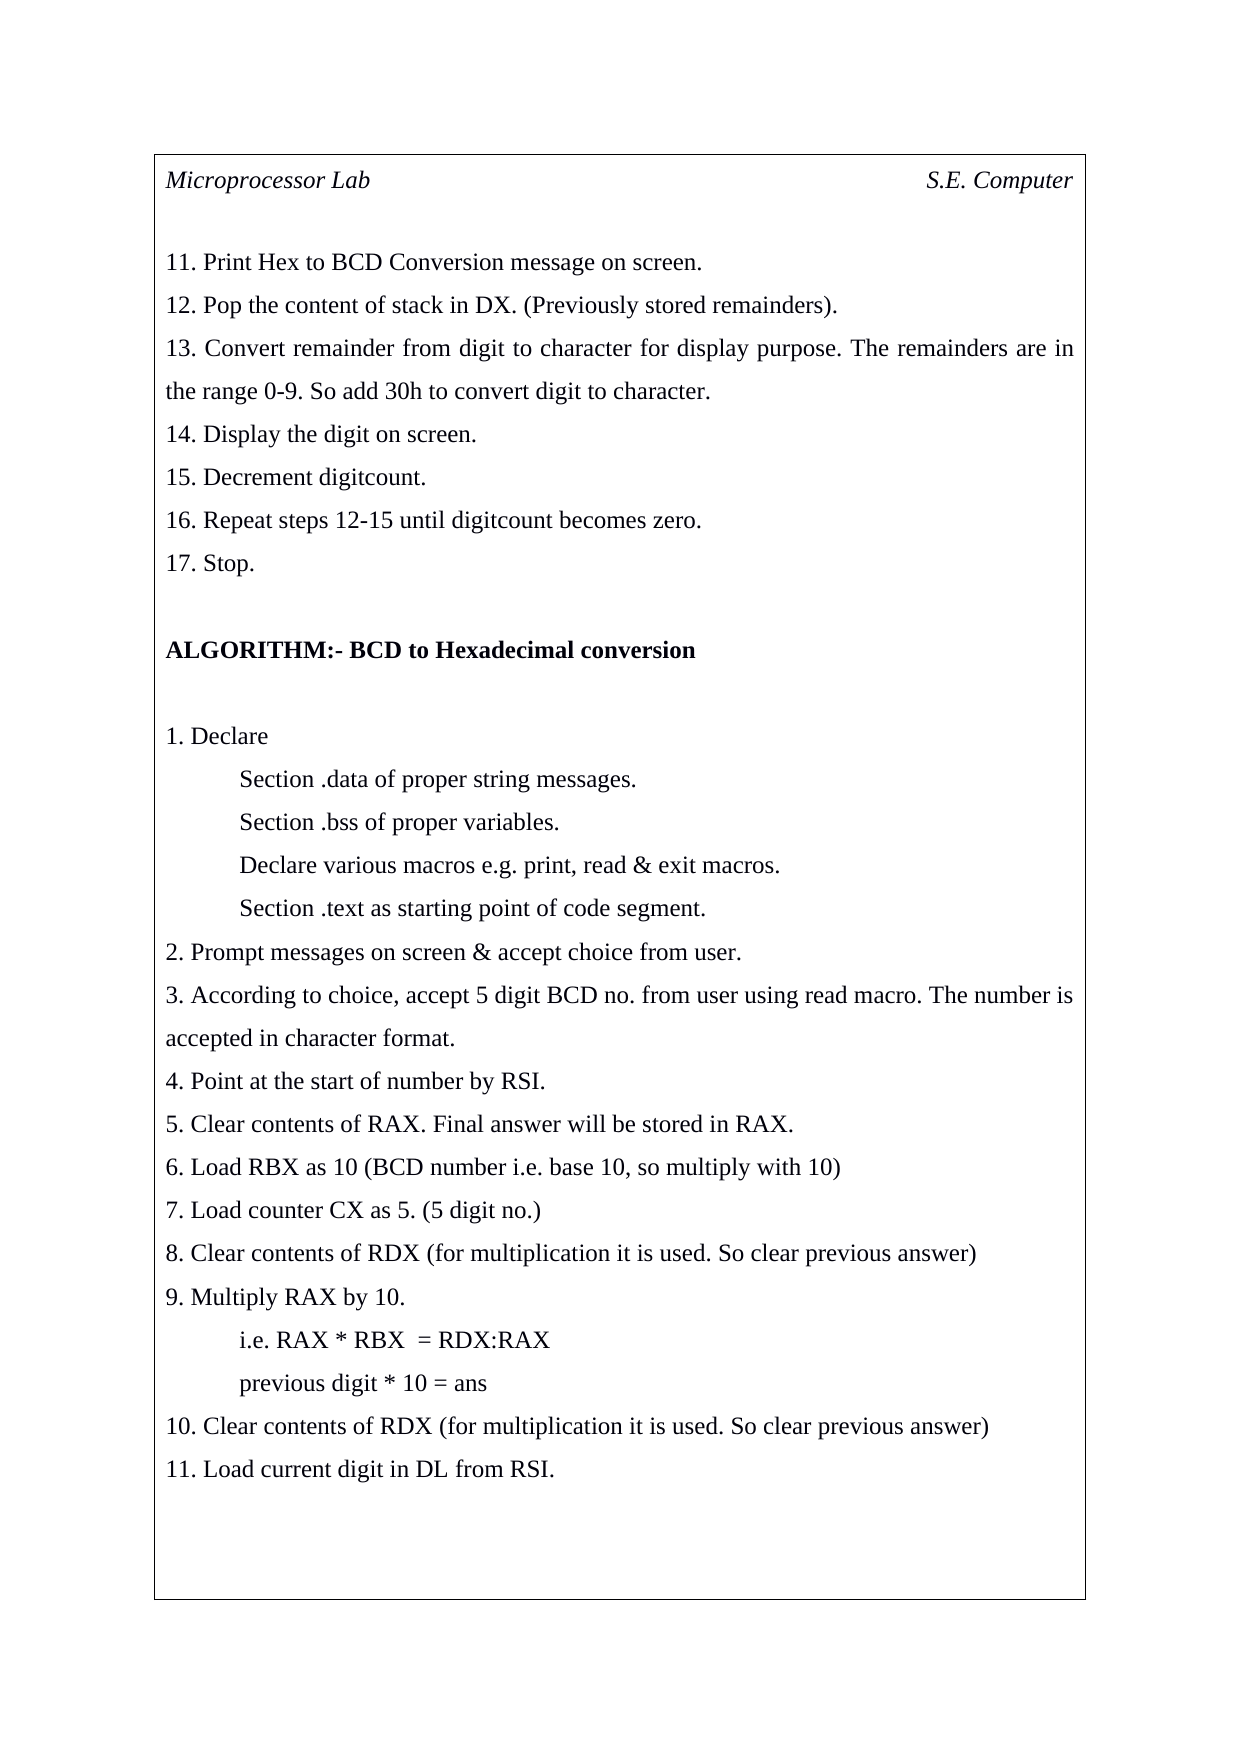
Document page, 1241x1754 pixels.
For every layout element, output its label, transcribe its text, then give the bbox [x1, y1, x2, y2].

text 9. Multiply RAX by 10. [165, 1282, 1075, 1310]
text 17. Stop. [165, 548, 1075, 577]
text Section .bss of proper variables. [165, 807, 1075, 836]
text 4. Point at the start of number by RSI. [165, 1066, 1075, 1095]
text 6. Load RBX as 10 (BCD number i.e. base 10, so multiply with 10) [165, 1152, 1075, 1181]
text 8. Clear contents of RDX (for multiplication it is used. So clear previous answer) [165, 1238, 1075, 1267]
text Section .data of proper string messages. [165, 764, 1075, 793]
text previous digit * 10 = ans [165, 1368, 1075, 1397]
text 3. According to choice, accept 5 digit BCD no. from user using read macro. The number is [165, 980, 1075, 1008]
text 15. Decrement digitcount. [165, 462, 1075, 491]
text Declare various macros e.g. print, read & exit macros. [165, 850, 1075, 879]
text 10. Clear contents of RDX (for multiplication it is used. So clear previous answer) [165, 1411, 1075, 1440]
text ALGORITHM:- BCD to Hexadecimal conversion [165, 635, 1075, 663]
text 16. Repeat steps 12-15 until digitcount becomes zero. [165, 505, 1075, 534]
text Section .text as starting point of code segment. [165, 893, 1075, 922]
text 14. Display the digit on screen. [165, 419, 1075, 448]
text 5. Clear contents of RAX. Final answer will be stored in RAX. [165, 1109, 1075, 1138]
text 2. Prompt messages on screen & accept choice from user. [165, 937, 1075, 965]
text 13. Convert remainder from digit to character for display purpose. The remainders are in the range 0-9. So add 30h to convert digit to character. [165, 333, 1075, 405]
text 12. Pop the content of stack in DX. (Previously stored remainders). [165, 290, 1075, 318]
text accepted in character format. [165, 1023, 1075, 1052]
text i.e. RAX * RBX = RDX:RAX [165, 1325, 1075, 1353]
text 11. Print Hex to BCD Conversion message on screen. [165, 247, 1075, 275]
text 11. Load current digit in DL from RSI. [165, 1454, 1075, 1483]
text 7. Load counter CX as 5. (5 digit no.) [165, 1195, 1075, 1224]
text 1. Declare [165, 721, 1075, 750]
